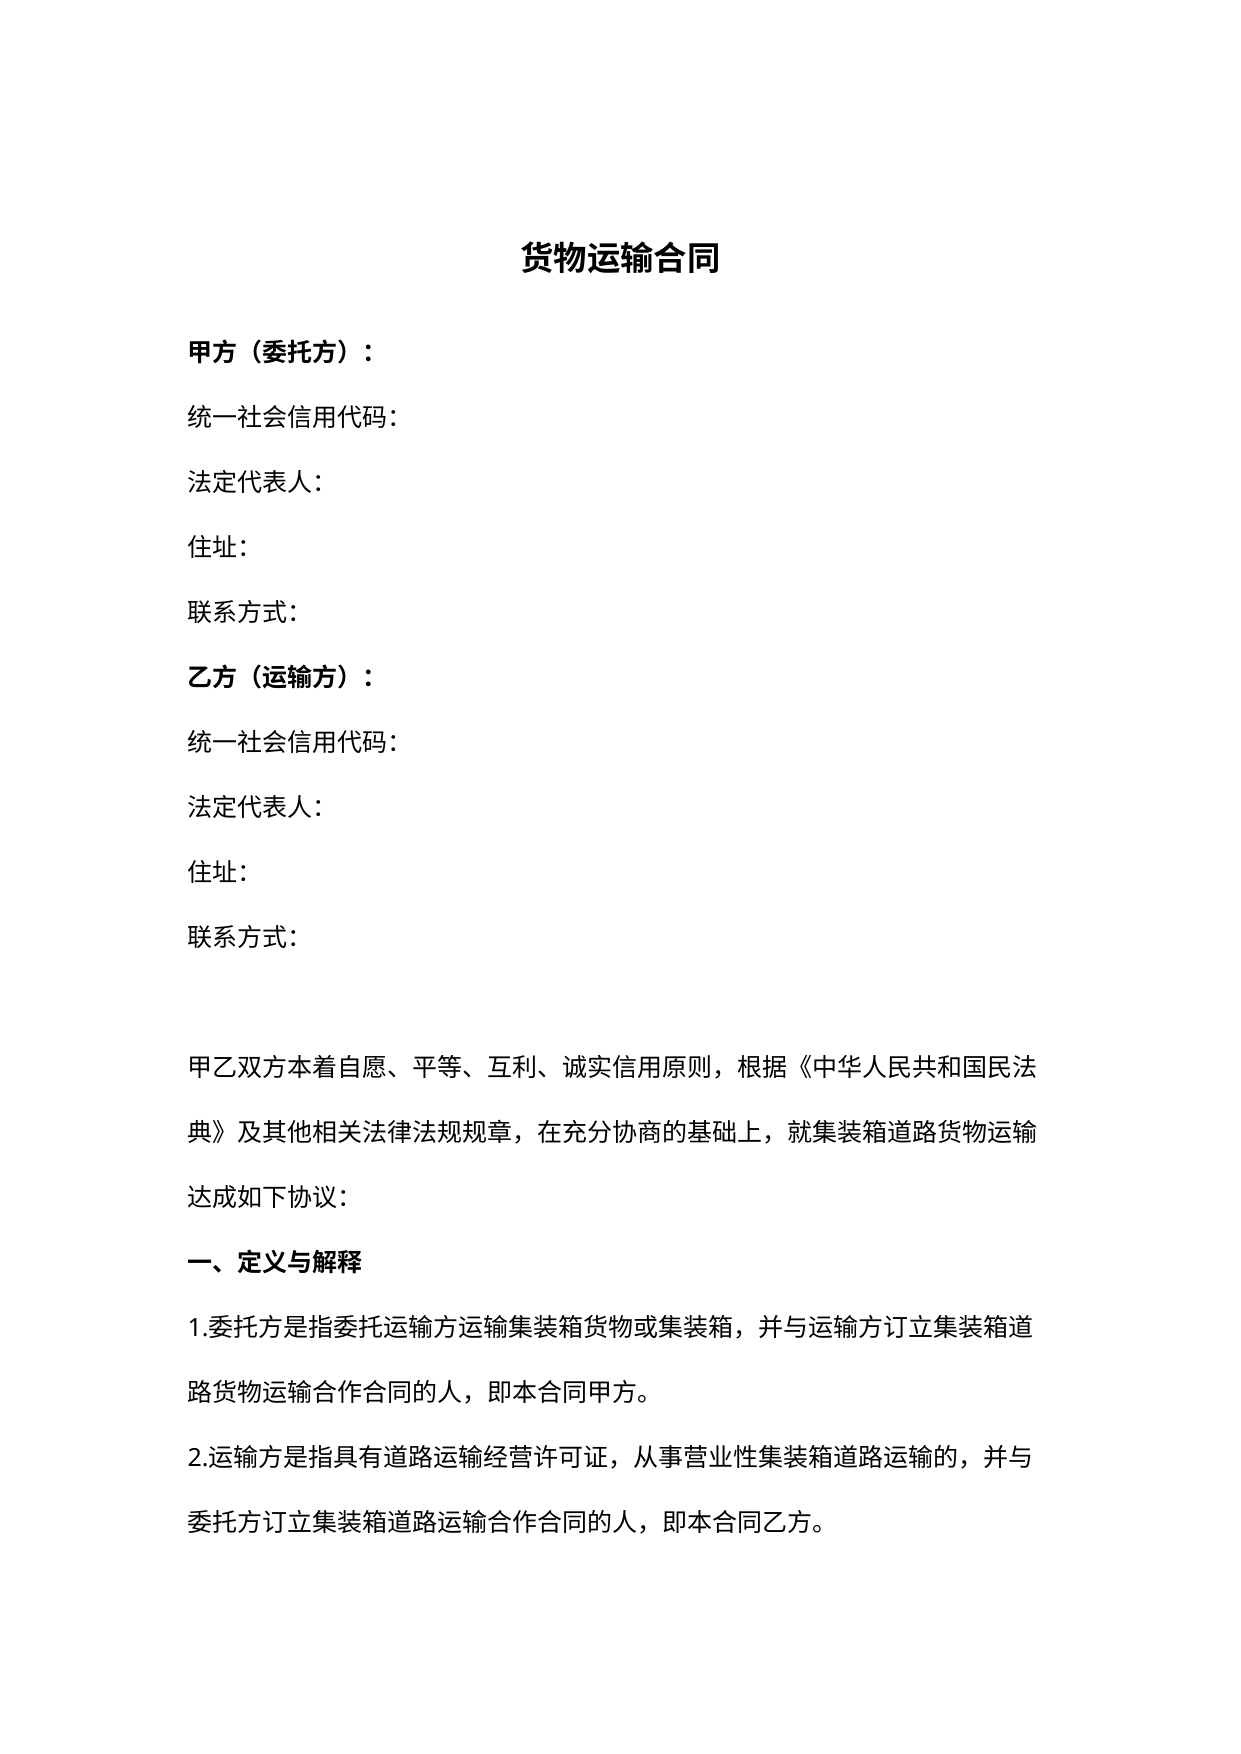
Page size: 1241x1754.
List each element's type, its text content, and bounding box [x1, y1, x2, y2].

text 联系方式： [187, 578, 1053, 643]
subtitle 货物运输合同 [187, 224, 1053, 289]
text 统一社会信用代码： [187, 708, 1053, 773]
text 2.运输方是指具有道路运输经营许可证，从事营业性集装箱道路运输的，并与委托方订立集装箱道路运输合作合同的人，即本合同乙方。 [187, 1423, 1053, 1553]
subtitle 一、定义与解释 [187, 1228, 1053, 1293]
text 法定代表人： [187, 448, 1053, 513]
text 法定代表人： [187, 773, 1053, 838]
text 乙方（运输方）： [187, 643, 1053, 708]
text 住址： [187, 838, 1053, 903]
text 住址： [187, 513, 1053, 578]
text 甲乙双方本着自愿、平等、互利、诚实信用原则，根据《中华人民共和国民法典》及其他相关法律法规规章，在充分协商的基础上，就集装箱道路货物运输达成如下协议： [187, 1033, 1053, 1228]
text 联系方式： [187, 903, 1053, 968]
text 统一社会信用代码： [187, 383, 1053, 448]
text 甲方（委托方）： [187, 318, 1053, 383]
text 1.委托方是指委托运输方运输集装箱货物或集装箱，并与运输方订立集装箱道路货物运输合作合同的人，即本合同甲方。 [187, 1293, 1053, 1423]
